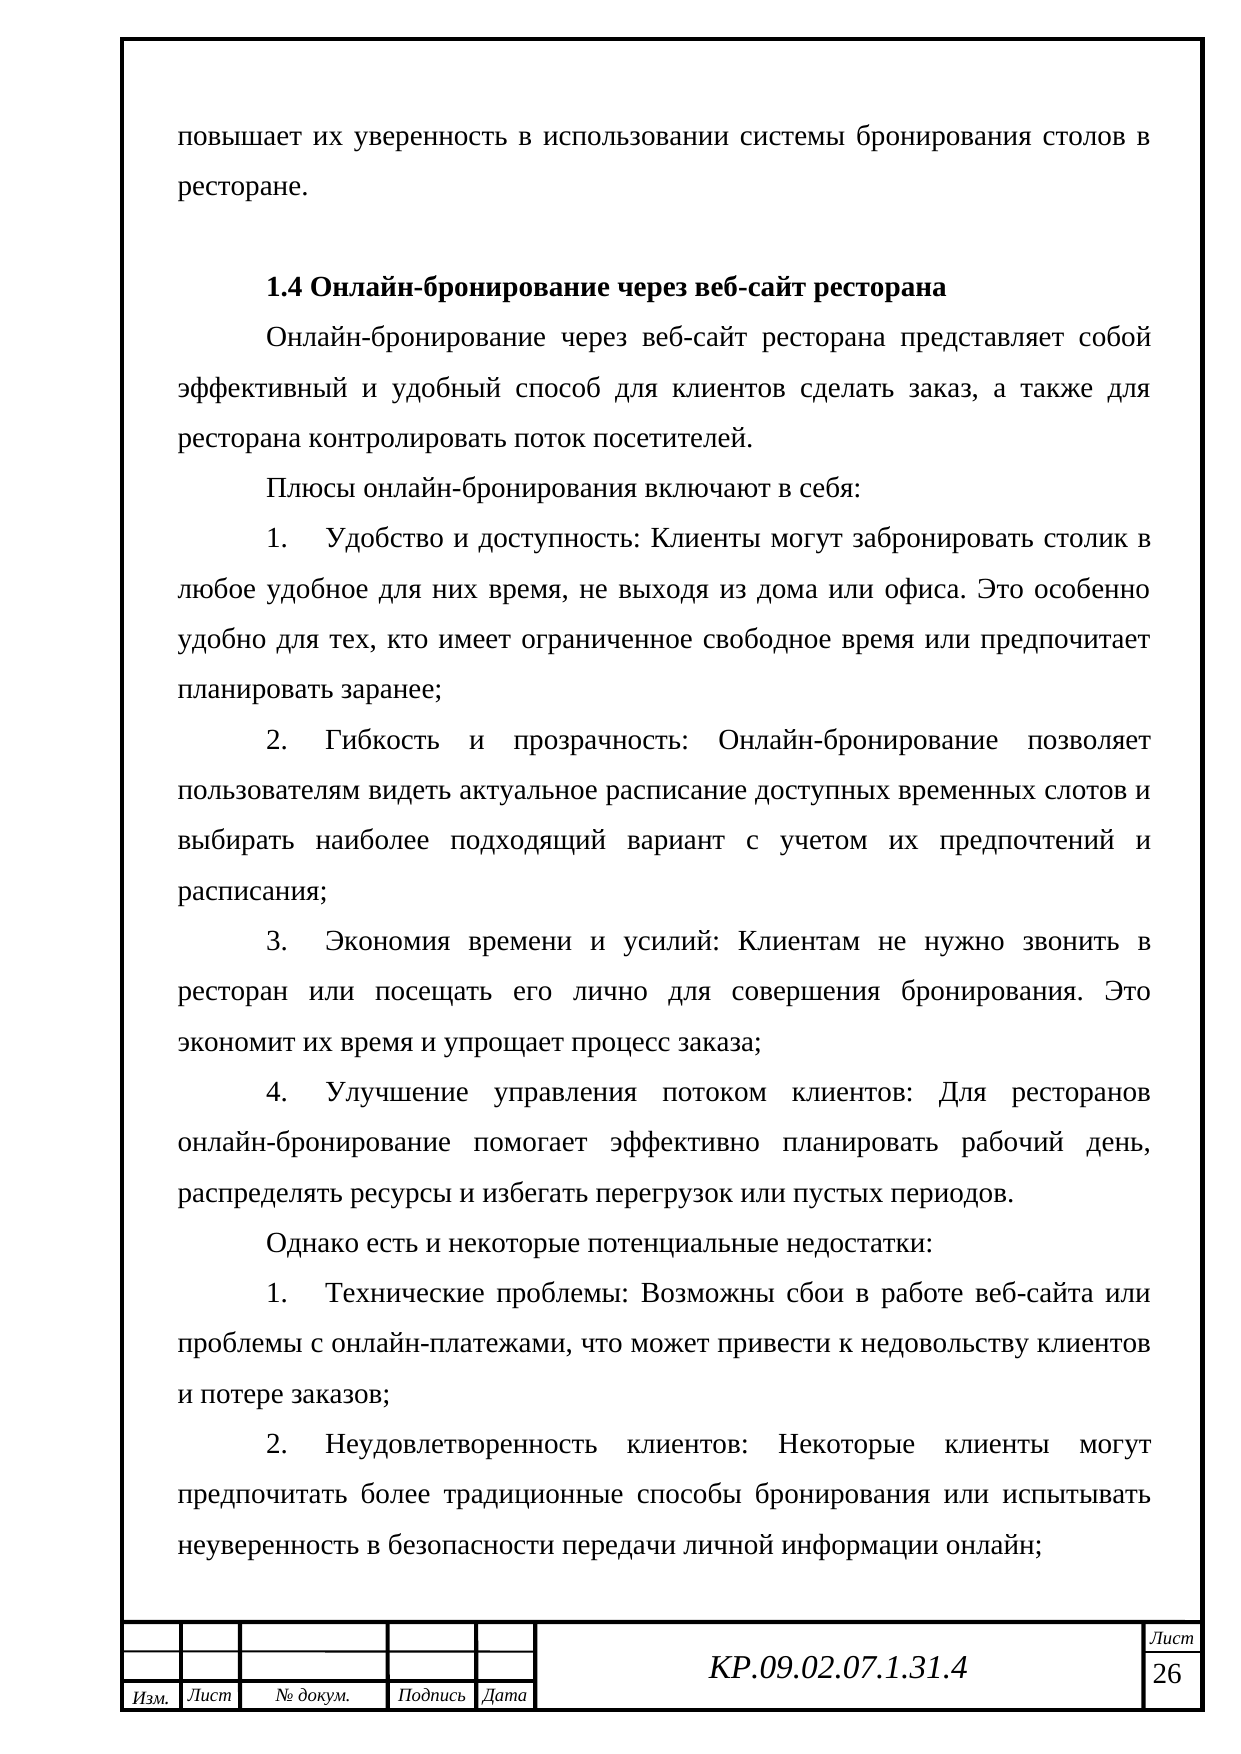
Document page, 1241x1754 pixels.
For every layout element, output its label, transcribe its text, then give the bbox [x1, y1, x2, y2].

text Однако есть и некоторые потенциальные недостатки: [177, 1225, 1152, 1258]
list Технические проблемы: Возможны сбои в работе веб-сайта или проблемы с онлайн-платежами, что может привести к недовольству клиентов и потере заказов; [177, 1275, 1152, 1409]
list Улучшение управления потоком клиентов: Для ресторанов онлайн-бронирование помогает эффективно планировать рабочий день, распределять ресурсы и избегать перегрузок или пустых периодов. [177, 1074, 1152, 1208]
text Плюсы онлайн-бронирования включают в себя: [177, 470, 1152, 504]
text Онлайн-бронирование через веб-сайт ресторана представляет собой эффективный и удобный способ для клиентов сделать заказ, а также для ресторана контролировать поток посетителей. [177, 319, 1152, 453]
subtitle 1.4 Онлайн-бронирование через веб-сайт ресторана [177, 269, 1152, 303]
list Неудовлетворенность клиентов: Некоторые клиенты могут предпочитать более традиционные способы бронирования или испытывать неуверенность в безопасности передачи личной информации онлайн; [177, 1426, 1152, 1560]
list Гибкость и прозрачность: Онлайн-бронирование позволяет пользователям видеть актуальное расписание доступных временных слотов и выбирать наиболее подходящий вариант с учетом их предпочтений и расписания; [177, 722, 1152, 906]
list Удобство и доступность: Клиенты могут забронировать столик в любое удобное для них время, не выходя из дома или офиса. Это особенно удобно для тех, кто имеет ограниченное свободное время или предпочитает планировать заранее; [177, 521, 1152, 705]
list Экономия времени и усилий: Клиентам не нужно звонить в ресторан или посещать его лично для совершения бронирования. Это экономит их время и упрощает процесс заказа; [177, 923, 1152, 1057]
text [177, 118, 1152, 202]
